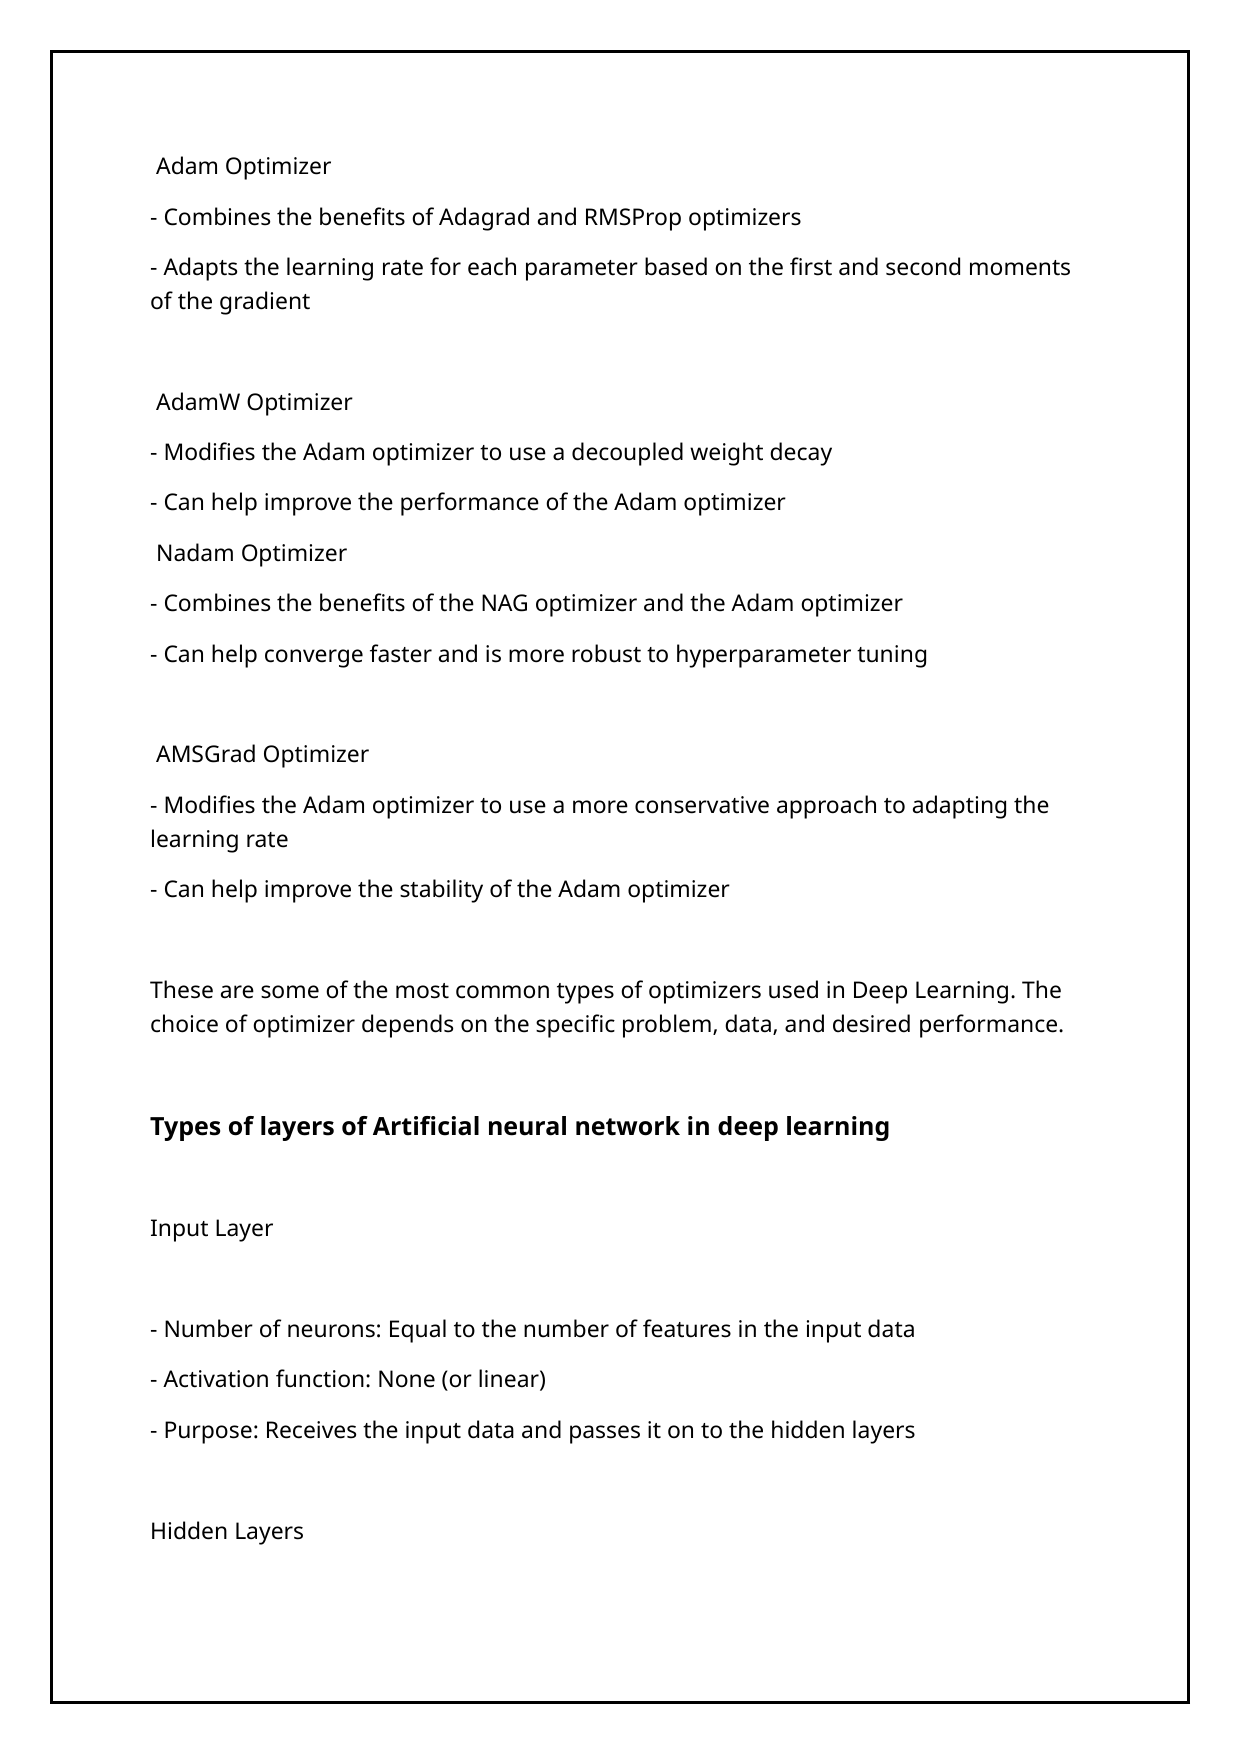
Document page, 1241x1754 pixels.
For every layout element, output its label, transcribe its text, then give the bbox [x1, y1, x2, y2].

text Nadam Optimizer [150, 537, 1090, 568]
text Types of layers of Artificial neural network in deep learning [150, 1108, 1090, 1142]
text Input Layer [150, 1212, 1090, 1243]
text These are some of the most common types of optimizers used in Deep Learning. The choice of optimizer depends on the specific problem, data, and desired performance. [150, 974, 1090, 1039]
text - Activation function: None (or linear) [150, 1363, 1090, 1395]
text AdamW Optimizer [150, 385, 1090, 417]
text - Purpose: Receives the input data and passes it on to the hidden layers [150, 1414, 1090, 1445]
text Hidden Layers [150, 1515, 1090, 1546]
text Adam Optimizer [150, 150, 1090, 181]
text - Can help converge faster and is more robust to hyperparameter tuning [150, 637, 1090, 669]
text - Number of neurons: Equal to the number of features in the input data [150, 1313, 1090, 1344]
text - Adapts the learning rate for each parameter based on the first and second moments of the gradient [150, 251, 1090, 316]
text - Combines the benefits of Adagrad and RMSProp optimizers [150, 200, 1090, 232]
text - Can help improve the performance of the Adam optimizer [150, 486, 1090, 517]
text AMSGrad Optimizer [150, 738, 1090, 769]
text - Can help improve the stability of the Adam optimizer [150, 873, 1090, 904]
text - Modifies the Adam optimizer to use a more conservative approach to adapting the learning rate [150, 789, 1090, 854]
text - Combines the benefits of the NAG optimizer and the Adam optimizer [150, 587, 1090, 618]
text - Modifies the Adam optimizer to use a decoupled weight decay [150, 436, 1090, 467]
